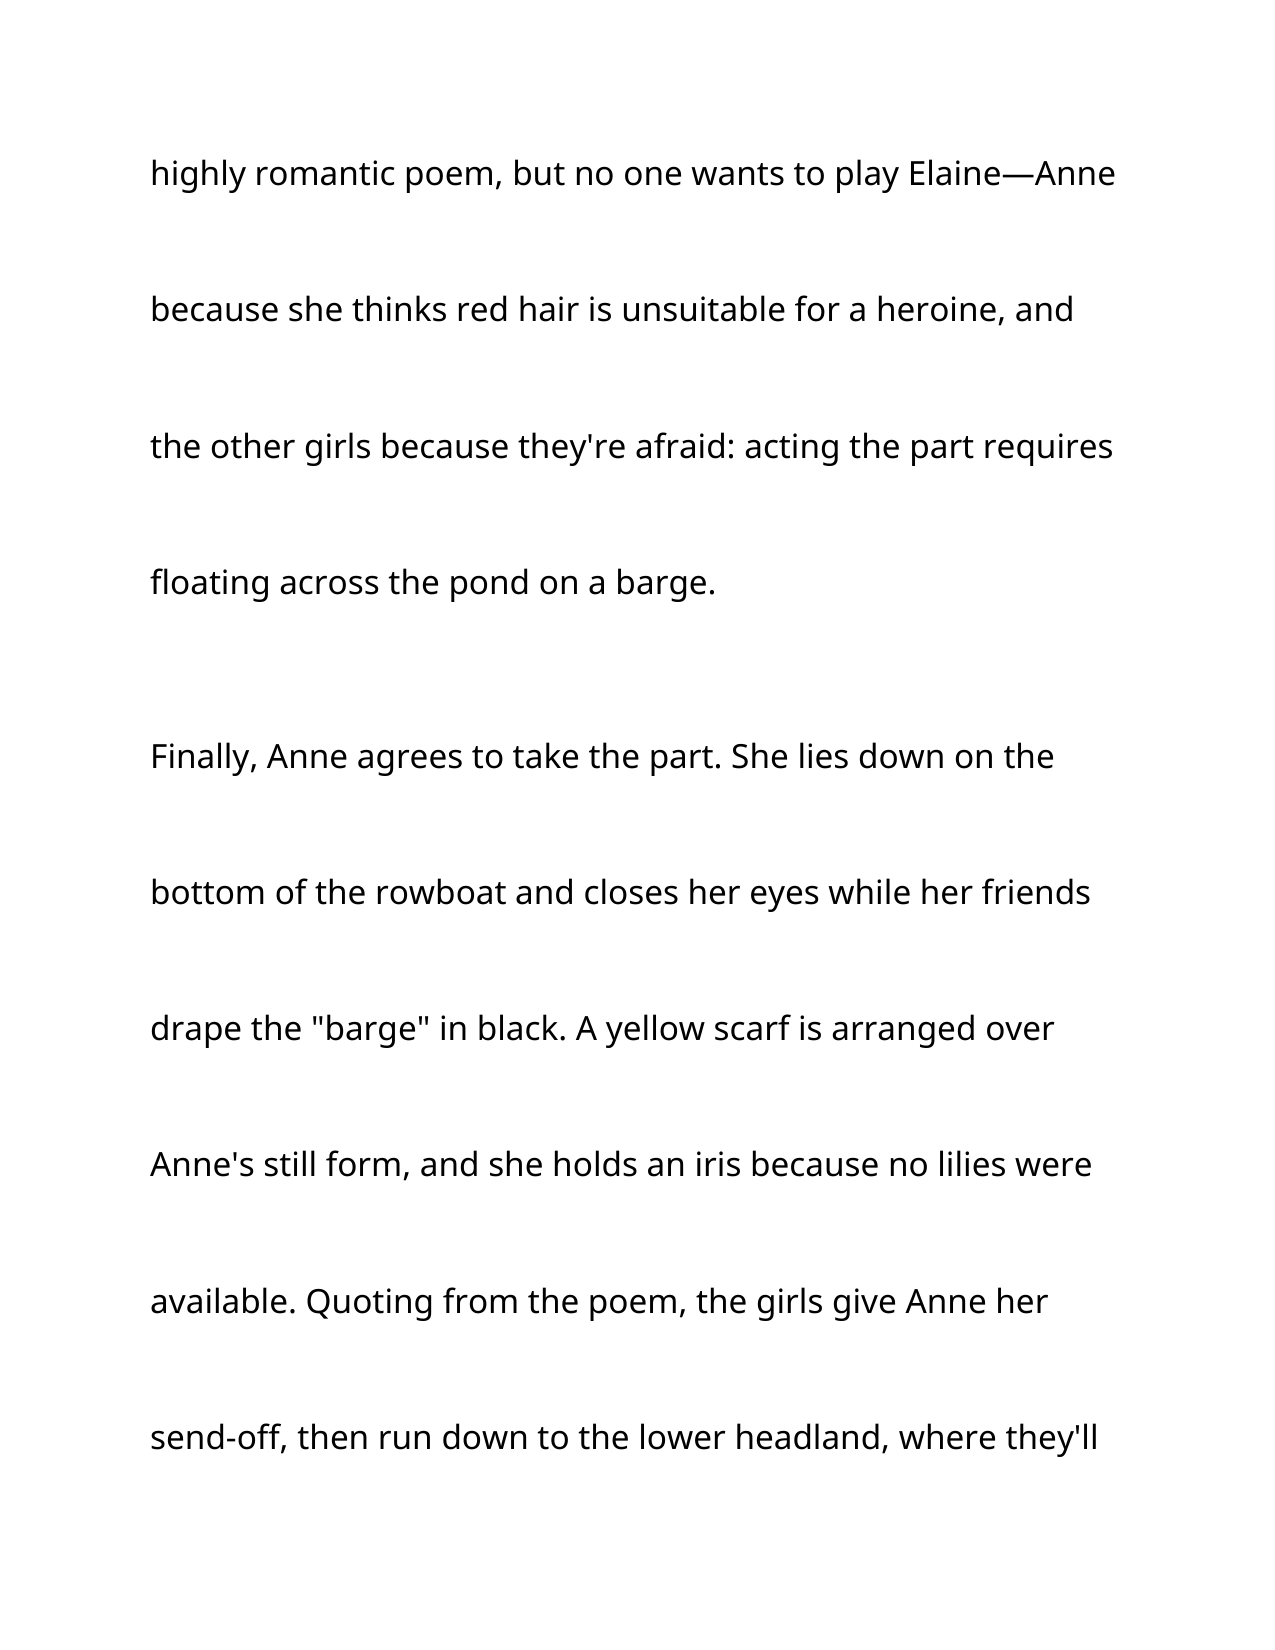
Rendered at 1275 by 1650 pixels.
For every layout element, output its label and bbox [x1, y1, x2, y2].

text [150, 150, 1125, 604]
text [150, 732, 1125, 1459]
